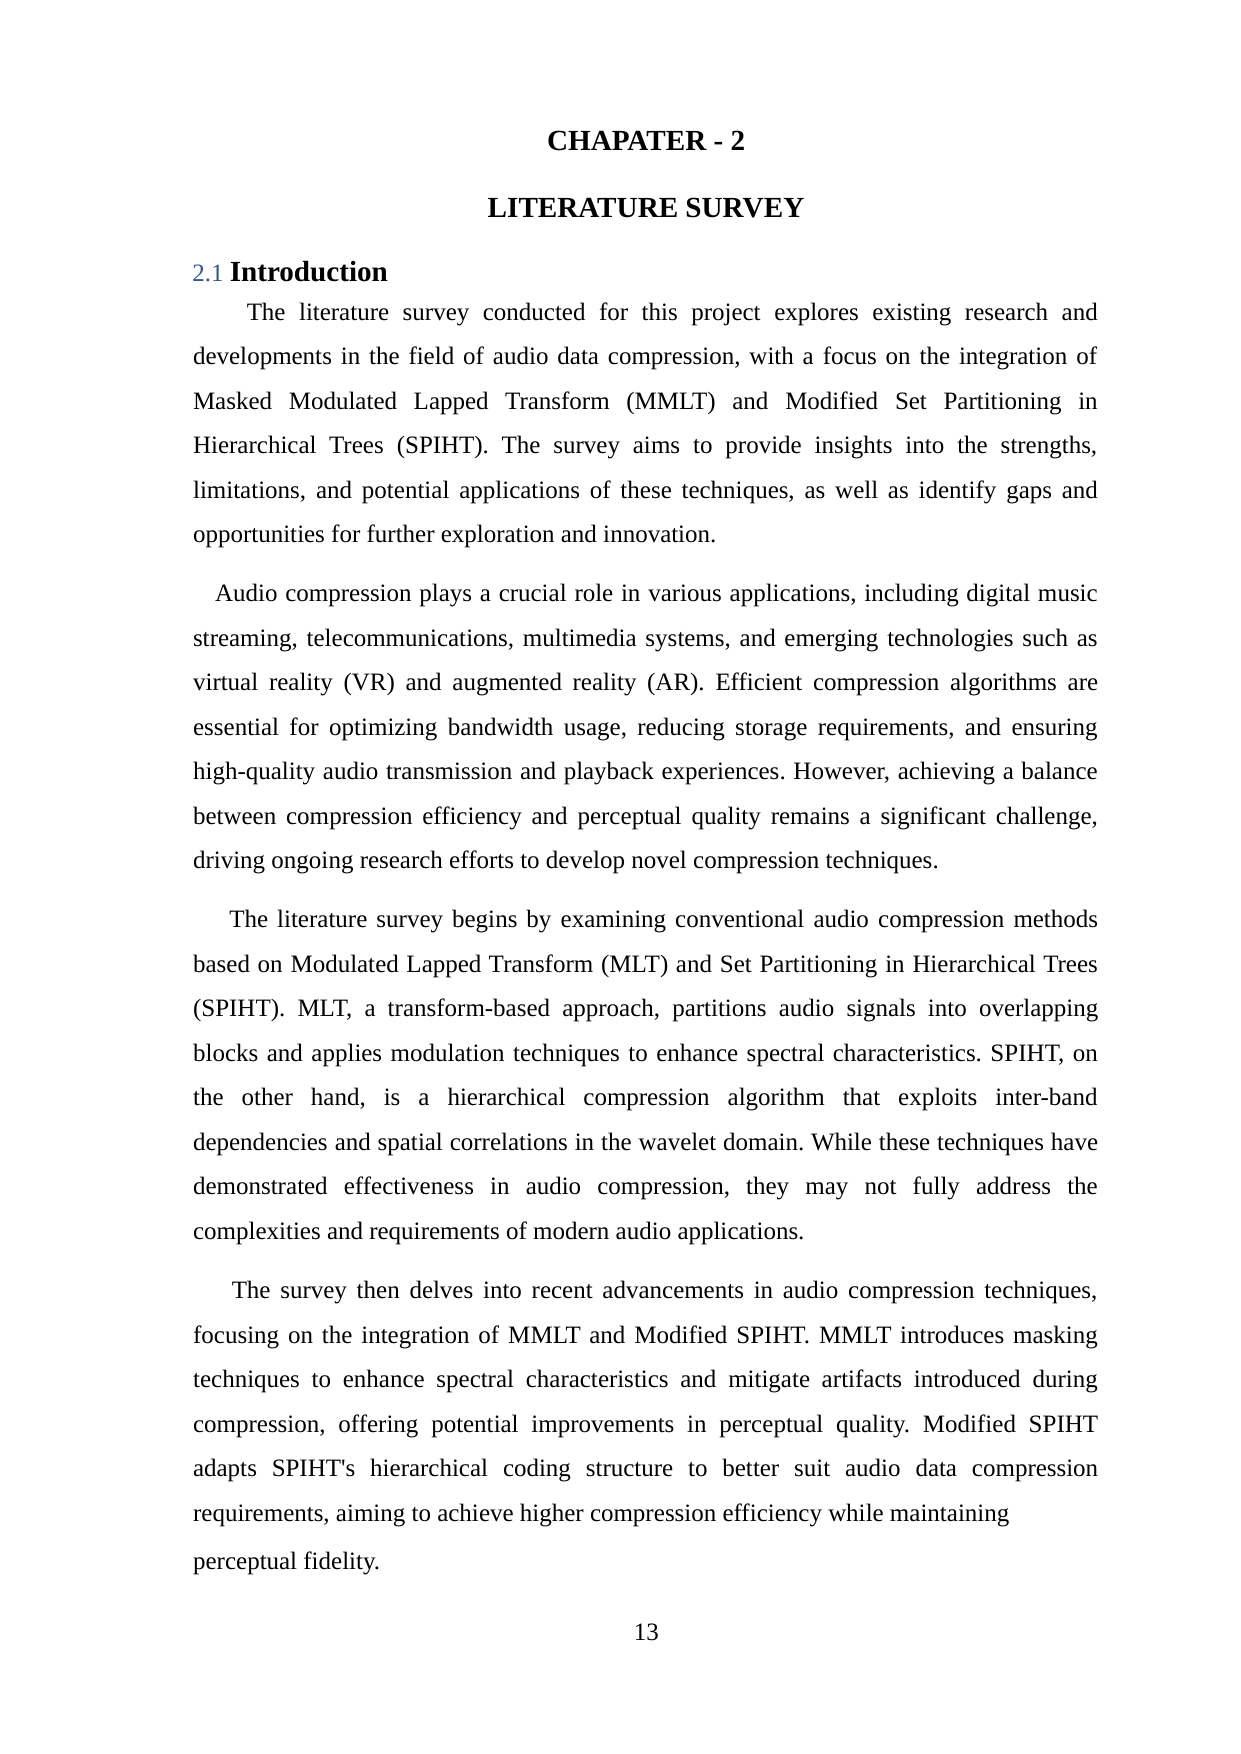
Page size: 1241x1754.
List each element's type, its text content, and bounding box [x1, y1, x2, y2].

text The survey then delves into recent advancements in audio compression techniques, focusing on the integration of MMLT and Modified SPIHT. MMLT introduces masking techniques to enhance spectral characteristics and mitigate artifacts introduced during compression, offering potential improvements in perceptual quality. Modified SPIHT adapts SPIHT's hierarchical coding structure to better suit audio data compression requirements, aiming to achieve higher compression efficiency while maintaining [193, 1275, 1099, 1526]
text perceptual fidelity. [193, 1546, 1099, 1575]
text The literature survey begins by examining conventional audio compression methods based on Modulated Lapped Transform (MLT) and Set Partitioning in Hierarchical Trees (SPIHT). MLT, a transform-based approach, partitions audio signals into overlapping blocks and applies modulation techniques to enhance spectral characteristics. SPIHT, on the other hand, is a hierarchical compression algorithm that exploits inter-band dependencies and spatial correlations in the wavelet domain. While these techniques have demonstrated effectiveness in audio compression, they may not fully address the complexities and requirements of modern audio applications. [193, 904, 1099, 1245]
text Audio compression plays a crucial role in various applications, including digital music streaming, telecommunications, multimedia systems, and emerging technologies such as virtual reality (VR) and augmented reality (AR). Efficient compression algorithms are essential for optimizing bandwidth usage, reducing storage requirements, and ensuring high-quality audio transmission and playback experiences. However, achieving a balance between compression efficiency and perceptual quality remains a significant challenge, driving ongoing research efforts to develop novel compression techniques. [193, 578, 1099, 874]
text CHAPATER - 2 [183, 123, 1109, 156]
subtitle LITERATURE SURVEY [183, 190, 1109, 224]
text 2.1 Introduction [192, 254, 1059, 288]
text The literature survey conducted for this project explores existing research and developments in the field of audio data compression, with a focus on the integration of Masked Modulated Lapped Transform (MMLT) and Modified Set Partitioning in Hierarchical Trees (SPIHT). The survey aims to provide insights into the strengths, limitations, and potential applications of these techniques, as well as identify gaps and opportunities for further exploration and innovation. [193, 297, 1099, 548]
